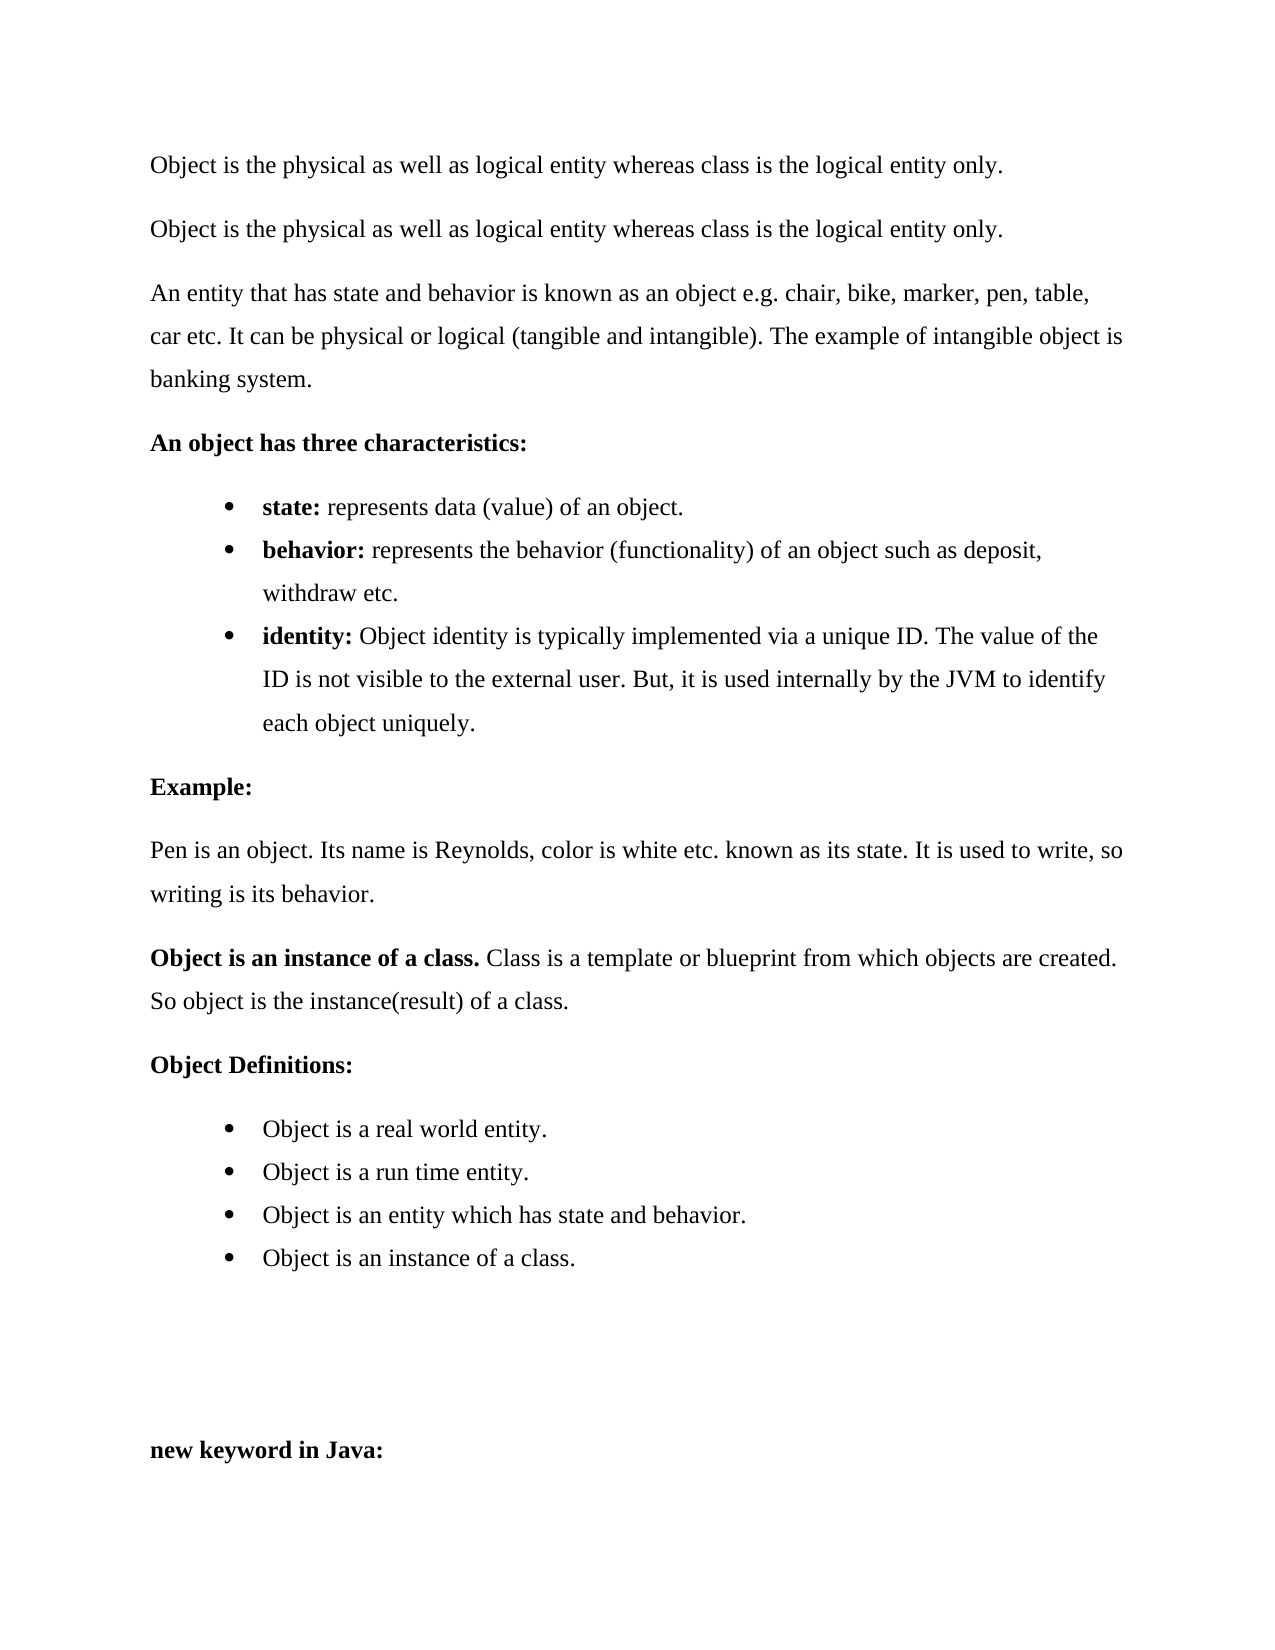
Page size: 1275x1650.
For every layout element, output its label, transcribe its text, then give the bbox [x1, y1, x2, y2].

list state: represents data (value) of an object. [225, 492, 1125, 521]
text Object Definitions: [150, 1050, 1125, 1078]
list Object is a real world entity. [225, 1114, 1125, 1142]
list Object is a run time entity. [225, 1157, 1125, 1186]
text An object has three characteristics: [150, 428, 1125, 457]
list Object is an instance of a class. [225, 1243, 1125, 1272]
text Object is an instance of a class. Class is a template or blueprint from which objects are created. So object is the instance(result) of a class. [150, 943, 1125, 1014]
text Object is the physical as well as logical entity whereas class is the logical entity only. [150, 150, 1125, 179]
text Pen is an object. Its name is Reynolds, color is white etc. known as its state. It is used to write, so writing is its behavior. [150, 836, 1125, 907]
list identity: Object identity is typically implemented via a unique ID. The value of the ID is not visible to the external user. But, it is used internally by the JVM to identify each object uniquely. [225, 621, 1125, 736]
text Example: [150, 772, 1125, 800]
list behavior: represents the behavior (functionality) of an object such as deposit, withdraw etc. [225, 535, 1125, 607]
text An entity that has state and behavior is known as an object e.g. chair, bike, marker, pen, table, car etc. It can be physical or logical (tangible and intangible). The example of intangible object is banking system. [150, 278, 1125, 393]
text new keyword in Java: [150, 1435, 1125, 1464]
list Object is an entity which has state and behavior. [225, 1200, 1125, 1229]
text Object is the physical as well as logical entity whereas class is the logical entity only. [150, 214, 1125, 243]
